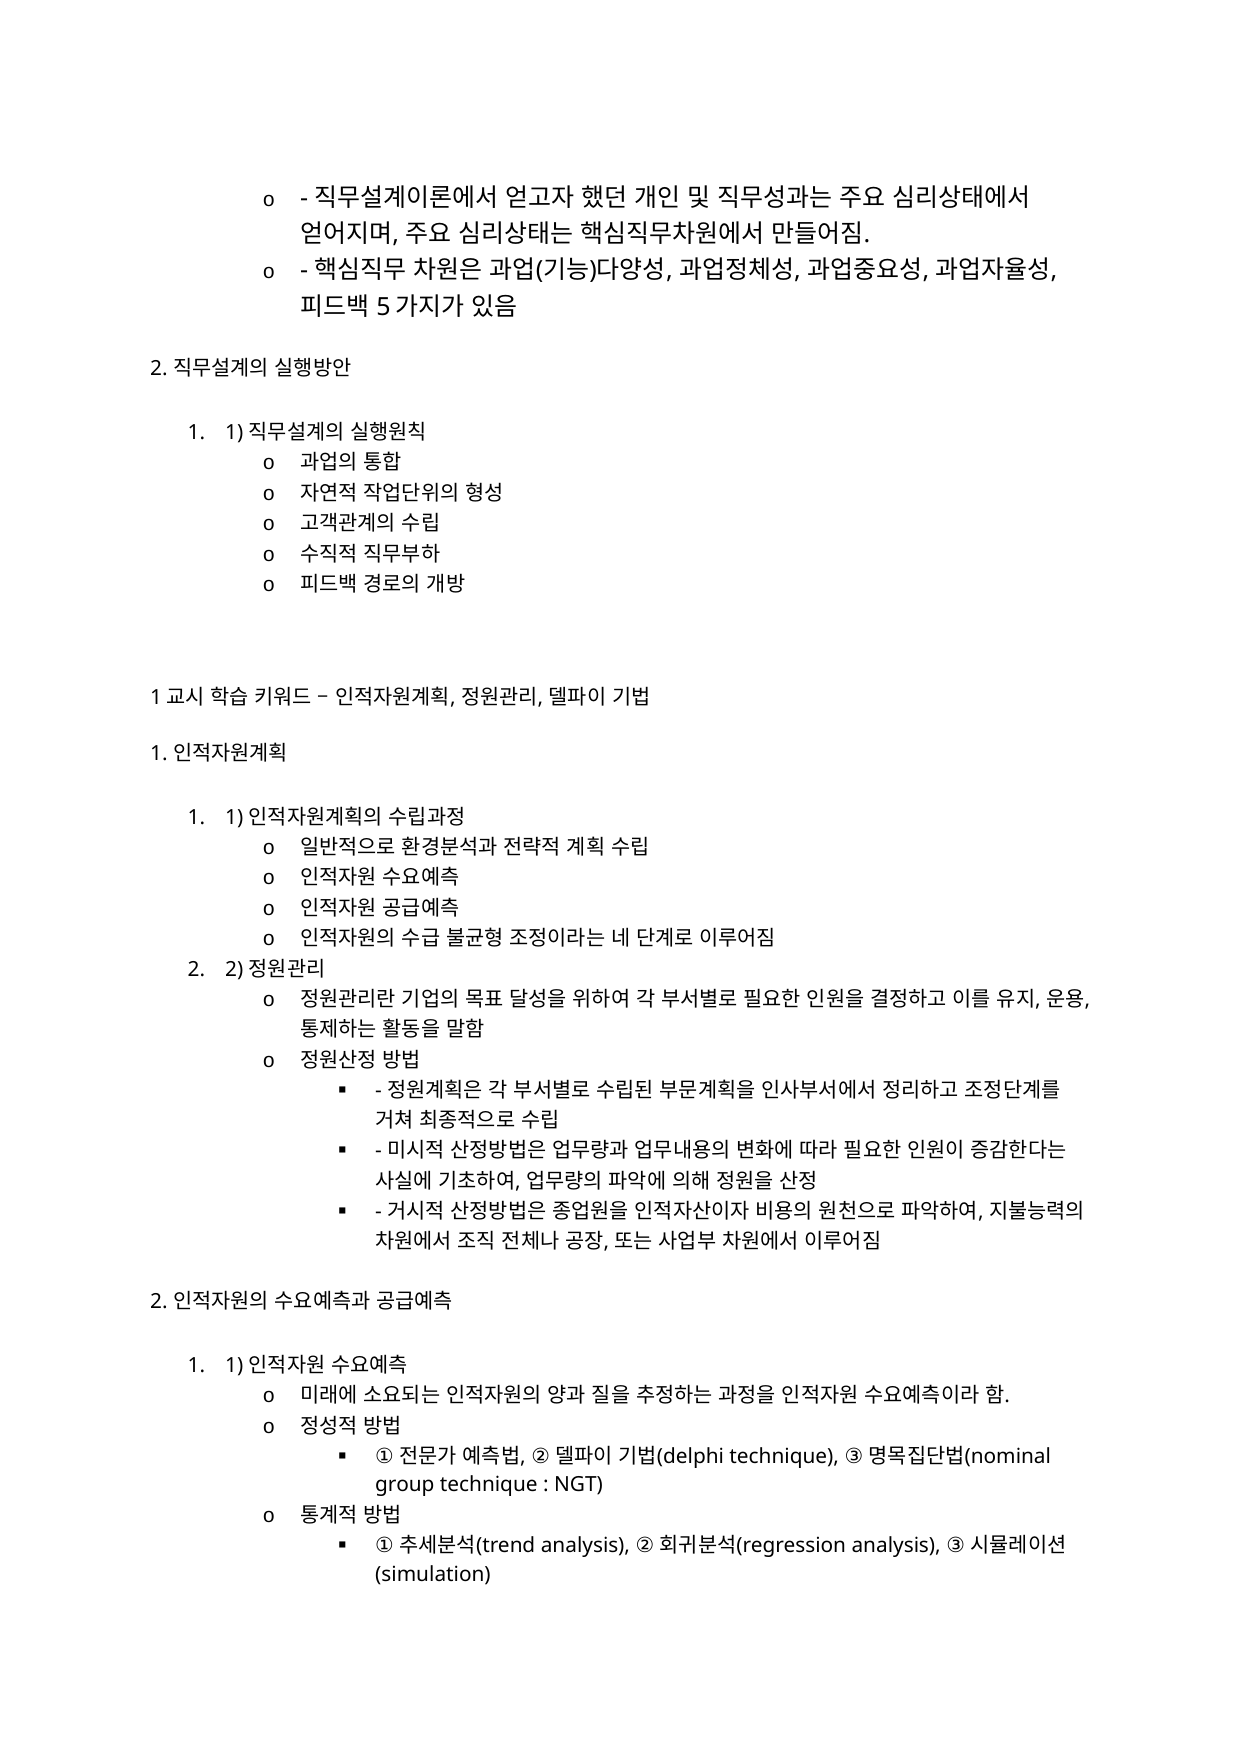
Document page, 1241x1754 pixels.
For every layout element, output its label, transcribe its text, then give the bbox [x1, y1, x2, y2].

list - 미시적 산정방법은 업무량과 업무내용의 변화에 따라 필요한 인원이 증감한다는 사실에 기초하여, 업무량의 파악에 의해 정원을 산정 [337, 1134, 1090, 1194]
list 일반적으로 환경분석과 전략적 계획 수립 [262, 830, 1090, 861]
list 2) 정원관리 [187, 952, 1090, 982]
text 1교시 학습 키워드 – 인적자원계획, 정원관리, 델파이 기법 [150, 680, 1090, 711]
list ① 추세분석(trend analysis), ② 회귀분석(regression analysis), ③ 시뮬레이션(simulation) [337, 1528, 1090, 1587]
subtitle 2. 직무설계의 실행방안 [150, 351, 1090, 382]
list 1) 인적자원계획의 수립과정 [187, 800, 1090, 830]
list 1) 인적자원 수요예측 [187, 1348, 1090, 1378]
list - 핵심직무 차원은 과업(기능)다양성, 과업정체성, 과업중요성, 과업자율성, 피드백 5가지가 있음 [262, 250, 1090, 322]
list - 직무설계이론에서 얻고자 했던 개인 및 직무성과는 주요 심리상태에서 얻어지며, 주요 심리상태는 핵심직무차원에서 만들어짐. [262, 177, 1090, 250]
list 정원관리란 기업의 목표 달성을 위하여 각 부서별로 필요한 인원을 결정하고 이를 유지, 운용, 통제하는 활동을 말함 [262, 982, 1090, 1043]
list 정성적 방법 [262, 1409, 1090, 1439]
list ① 전문가 예측법, ② 델파이 기법(delphi technique), ③ 명목집단법(nominal group technique : NGT) [337, 1439, 1090, 1498]
list 정원산정 방법 [262, 1043, 1090, 1073]
list 수직적 직무부하 [262, 537, 1090, 567]
list 통계적 방법 [262, 1498, 1090, 1528]
subtitle 1. 인적자원계획 [150, 736, 1090, 766]
list 인적자원 수요예측 [262, 861, 1090, 891]
list - 거시적 산정방법은 종업원을 인적자산이자 비용의 원천으로 파악하여, 지불능력의 차원에서 조직 전체나 공장, 또는 사업부 차원에서 이루어짐 [337, 1194, 1090, 1255]
list 미래에 소요되는 인적자원의 양과 질을 추정하는 과정을 인적자원 수요예측이라 함. [262, 1378, 1090, 1409]
list 자연적 작업단위의 형성 [262, 476, 1090, 506]
list 과업의 통합 [262, 446, 1090, 476]
list 인적자원의 수급 불균형 조정이라는 네 단계로 이루어짐 [262, 921, 1090, 952]
list 1) 직무설계의 실행원칙 [187, 415, 1090, 446]
list 피드백 경로의 개방 [262, 567, 1090, 598]
subtitle 2. 인적자원의 수요예측과 공급예측 [150, 1284, 1090, 1314]
list - 정원계획은 각 부서별로 수립된 부문계획을 인사부서에서 정리하고 조정단계를 거쳐 최종적으로 수립 [337, 1073, 1090, 1134]
list 인적자원 공급예측 [262, 891, 1090, 921]
list 고객관계의 수립 [262, 506, 1090, 537]
